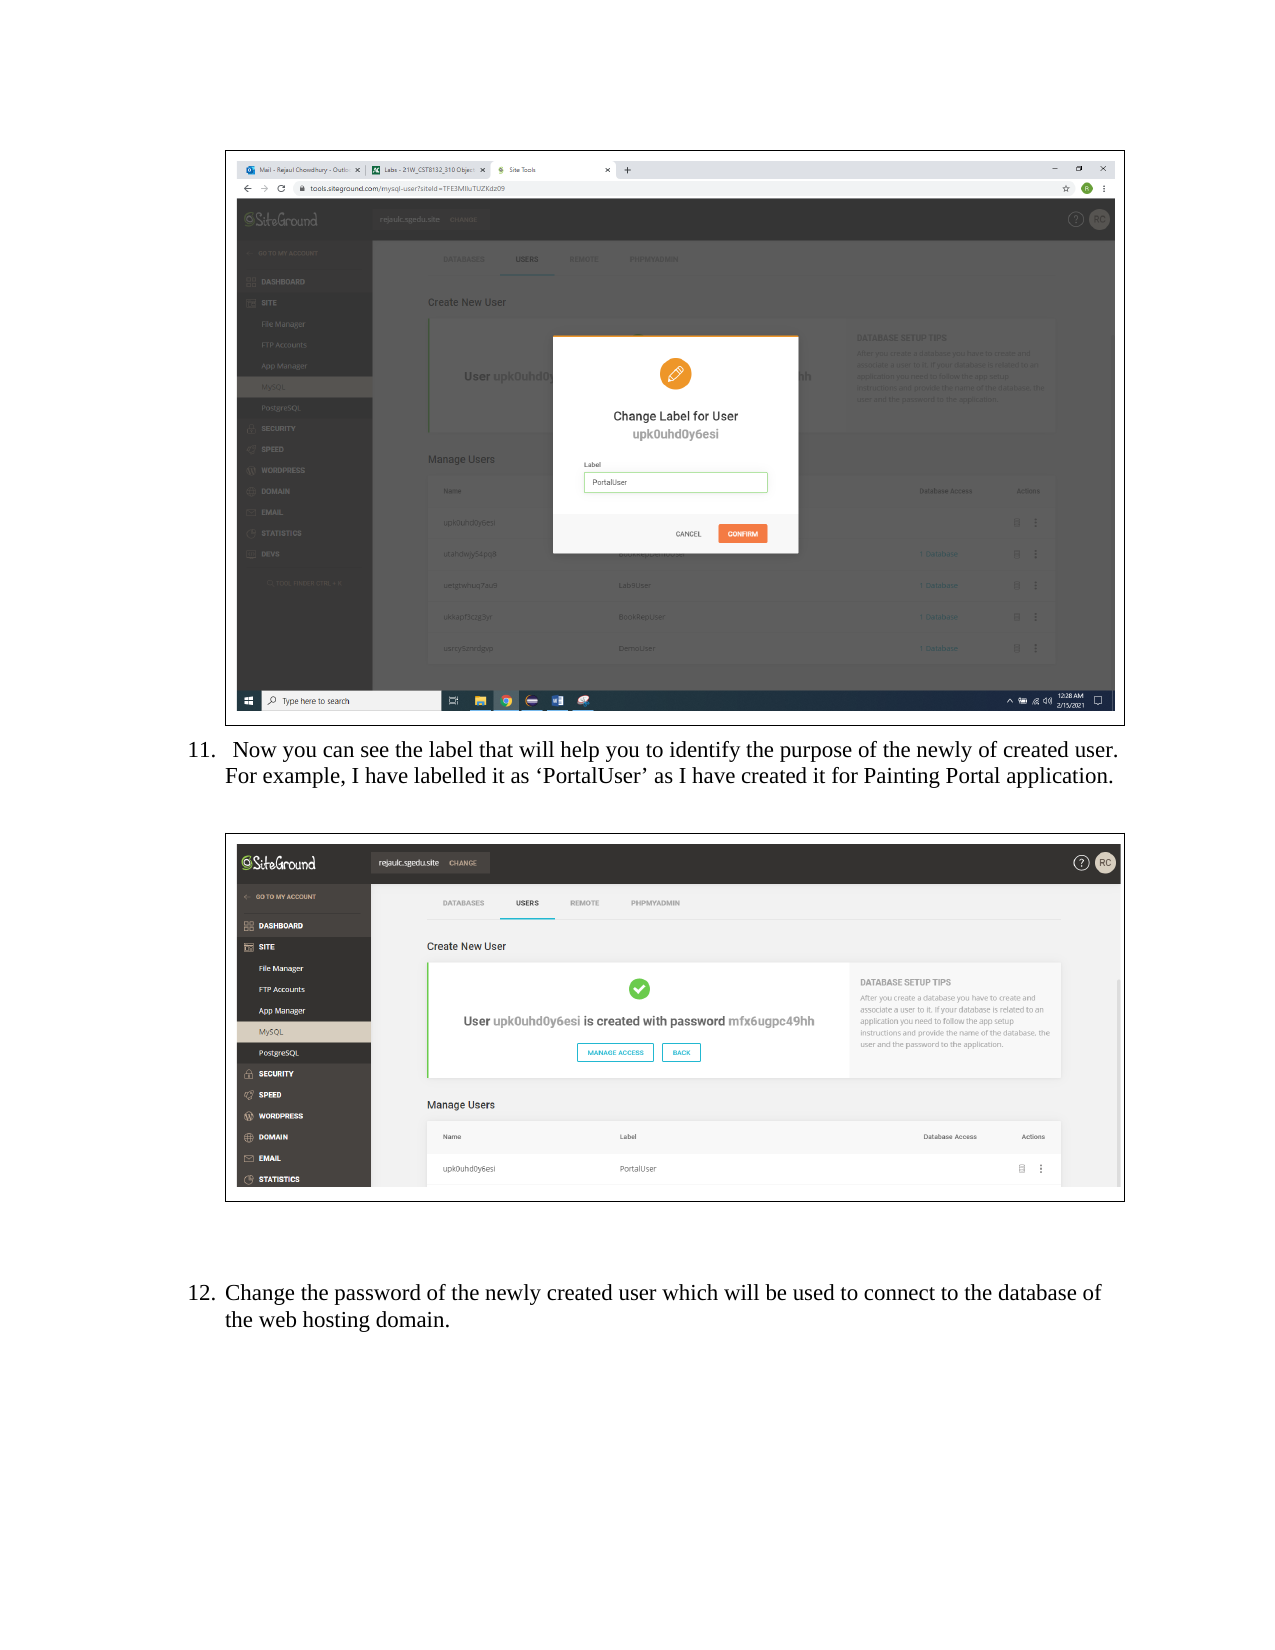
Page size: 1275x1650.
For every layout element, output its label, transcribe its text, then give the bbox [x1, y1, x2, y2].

table_header [226, 834, 1124, 1201]
picture [236, 844, 1121, 1187]
list Change the password of the newly created user which will be used to connect to the database of the web hosting domain. [187, 1279, 1125, 1332]
table_header [226, 151, 1124, 724]
list Now you can see the label that will help you to identify the purpose of the newly of created user. For example, I have labelled it as ‘PortalUser’ as I have created it for Painting Portal application. [187, 736, 1125, 789]
picture [236, 161, 1115, 711]
